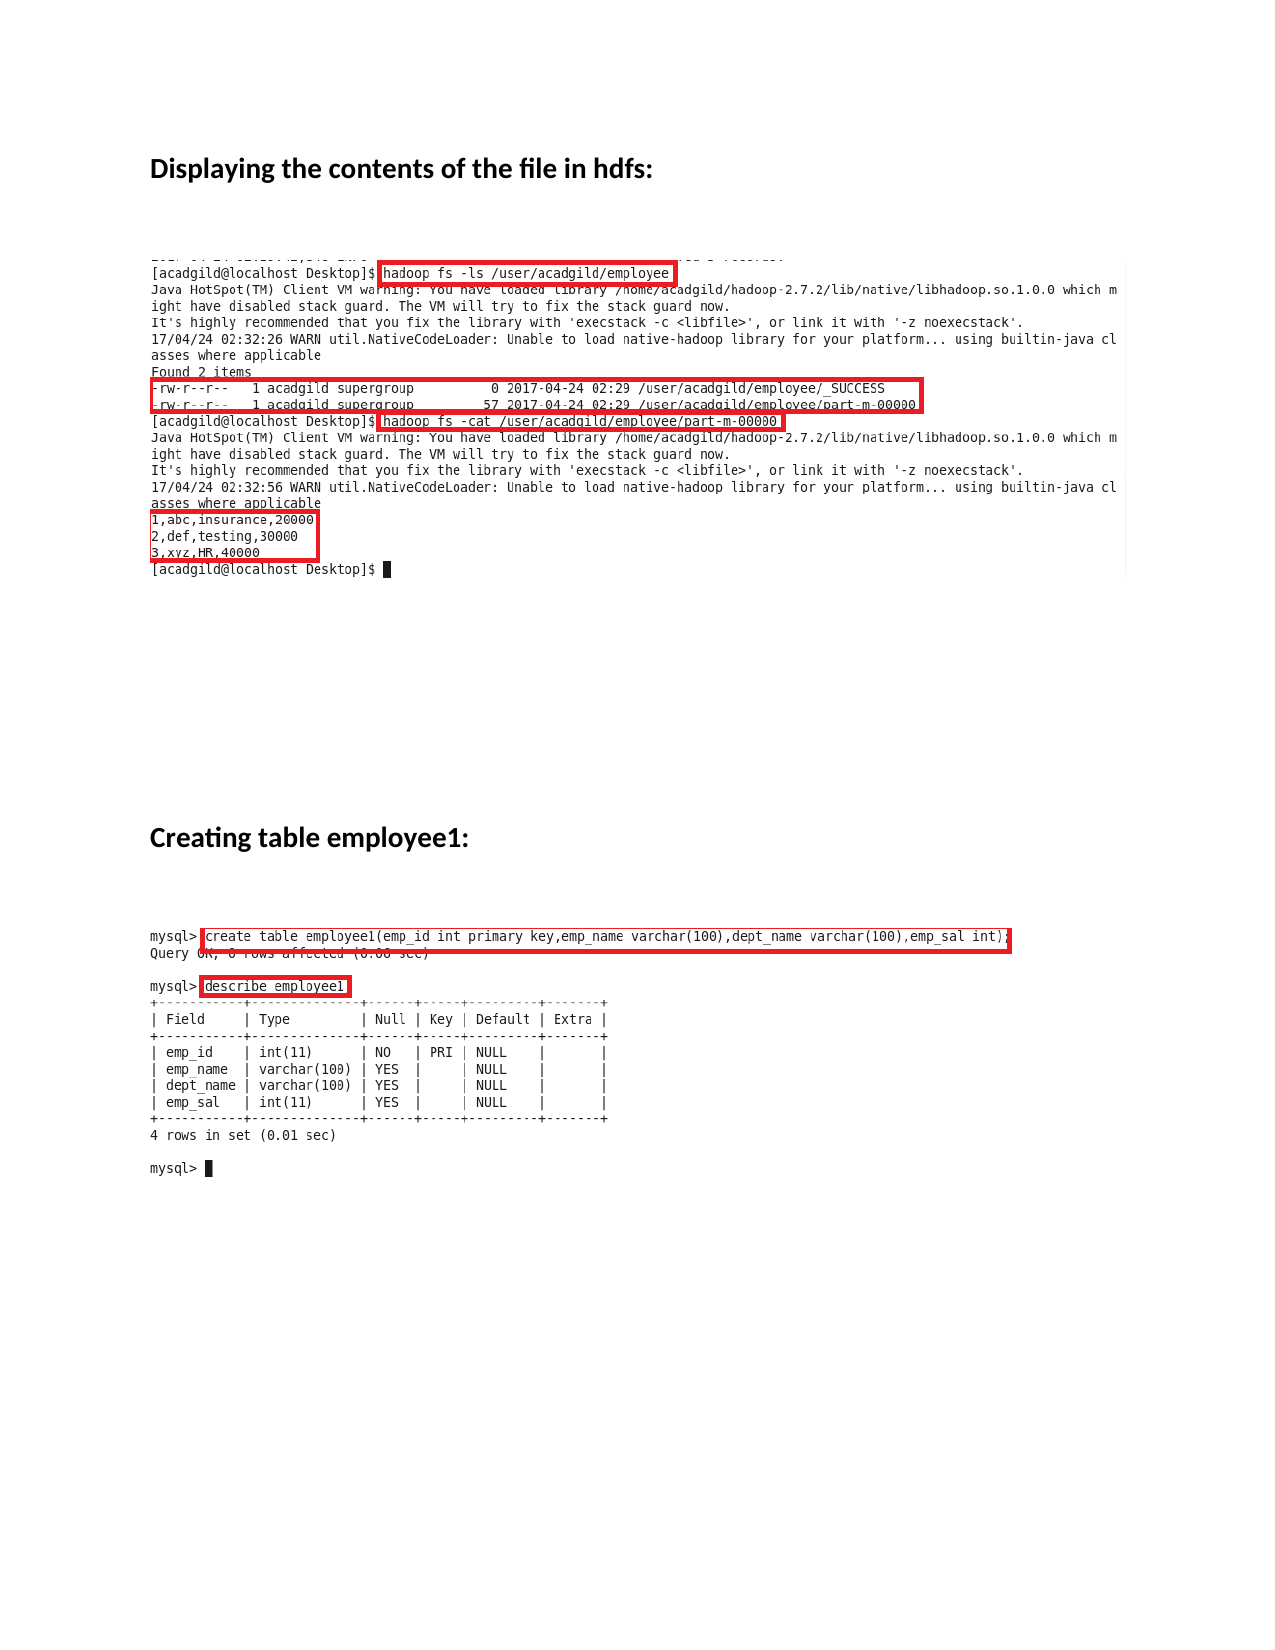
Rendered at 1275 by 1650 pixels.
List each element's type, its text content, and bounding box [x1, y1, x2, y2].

picture [150, 260, 1125, 580]
text Displaying the contents of the file in hdfs: [150, 150, 1125, 186]
text Creating table employee1: [150, 819, 1125, 854]
picture [150, 928, 1125, 1190]
